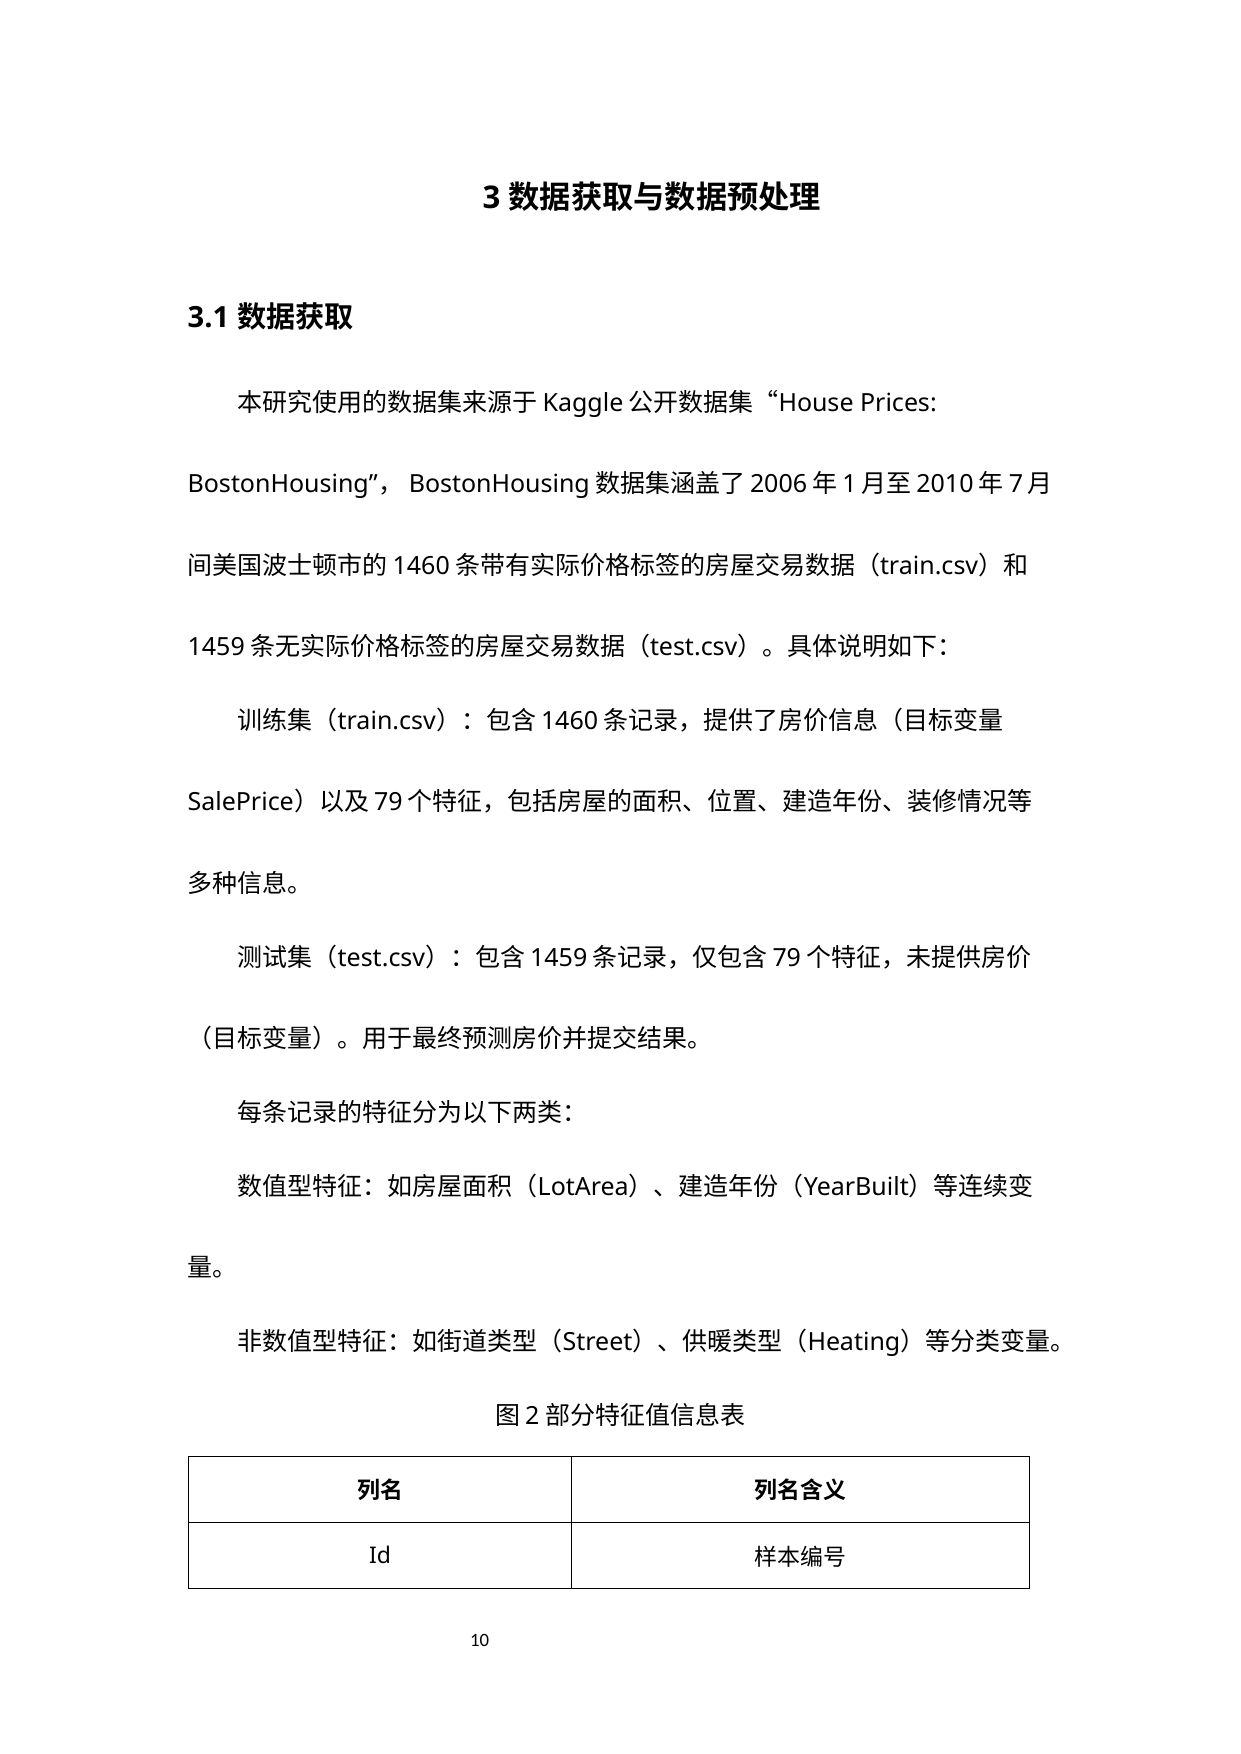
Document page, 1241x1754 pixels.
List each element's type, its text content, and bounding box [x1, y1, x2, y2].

text 图2 部分特征值信息表 [187, 1381, 1053, 1446]
table_cell 样本编号 [572, 1523, 1029, 1588]
text 数值型特征：如房屋面积（LotArea）、建造年份（YearBuilt）等连续变量。 [187, 1152, 1053, 1298]
table_header 列名 [189, 1457, 571, 1522]
text 本研究使用的数据集来源于Kaggle公开数据集“House Prices: BostonHousing”， BostonHousing数据集涵盖了2006年1月至2010年7月间美国波士顿市的1460条带有实际价格标签的房屋交易数据（train.csv）和1459条无实际价格标签的房屋交易数据（test.csv）。具体说明如下： [187, 368, 1053, 677]
text 每条记录的特征分为以下两类： [187, 1078, 1053, 1143]
text 测试集（test.csv）：包含1459条记录，仅包含79个特征，未提供房价（目标变量）。用于最终预测房价并提交结果。 [187, 923, 1053, 1069]
text 3.1 数据获取 [187, 282, 1053, 347]
text 训练集（train.csv）：包含1460条记录，提供了房价信息（目标变量SalePrice）以及79个特征，包括房屋的面积、位置、建造年份、装修情况等多种信息。 [187, 686, 1053, 914]
table_header 列名含义 [572, 1457, 1029, 1522]
text 非数值型特征：如街道类型（Street）、供暖类型（Heating）等分类变量。 [187, 1307, 1053, 1372]
text 3 数据获取与数据预处理 [187, 162, 1053, 227]
table_cell Id [189, 1523, 571, 1588]
